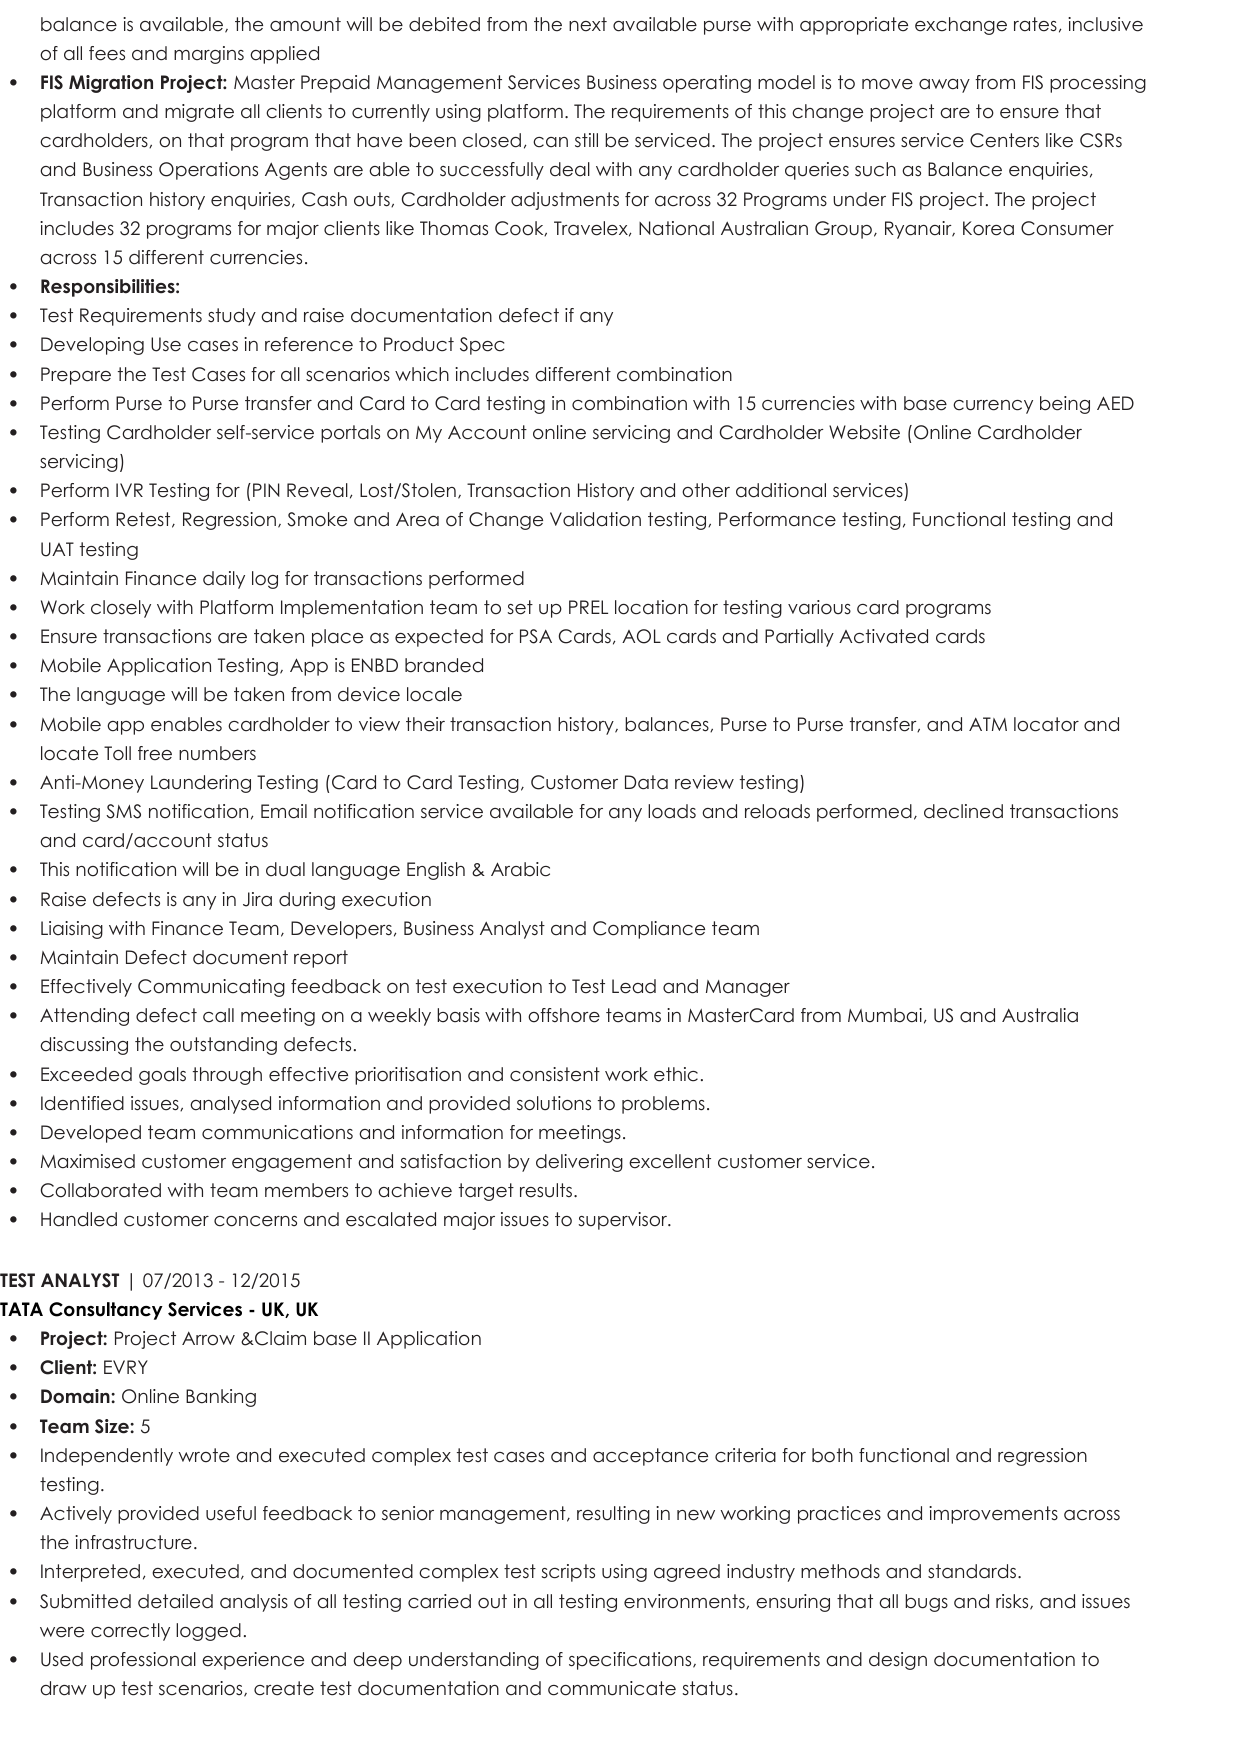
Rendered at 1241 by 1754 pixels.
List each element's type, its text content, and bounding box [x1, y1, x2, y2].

list Effectively Communicating feedback on test execution to Test Lead and Manager [0, 968, 1153, 998]
list FIS Migration Project: Master Prepaid Management Services Business operating model is to move away from FIS processing platform and migrate all clients to currently using platform. The requirements of this change project are to ensure that cardholders, on that program that have been closed, can still be serviced. The project ensures service Centers like CSRs and Business Operations Agents are able to successfully deal with any cardholder queries such as Balance enquiries, Transaction history enquiries, Cash outs, Cardholder adjustments for across 32 Programs under FIS project. The project includes 32 programs for major clients like Thomas Cook, Travelex, National Australian Group, Ryanair, Korea Consumer across 15 different currencies. [0, 64, 1153, 268]
list Mobile Application Testing, App is ENBD branded [0, 648, 1153, 677]
list Collaborated with team members to achieve target results. [0, 1173, 1153, 1202]
list Submitted detailed analysis of all testing carried out in all testing environments, ensuring that all bugs and risks, and issues were correctly logged. [0, 1583, 1153, 1641]
list Attending defect call meeting on a weekly basis with offshore teams in MasterCard from Mumbai, US and Australia discussing the outstanding defects. [0, 998, 1153, 1056]
list Maintain Defect document report [0, 939, 1153, 968]
list Perform Retest, Regression, Smoke and Area of Change Validation testing, Performance testing, Functional testing and UAT testing [0, 502, 1153, 560]
list Team Size: 5 [0, 1408, 1153, 1437]
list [0, 6, 1153, 64]
list Perform Purse to Purse transfer and Card to Card testing in combination with 15 currencies with base currency being AED [0, 385, 1153, 414]
list Developed team communications and information for meetings. [0, 1114, 1153, 1143]
list The language will be taken from device locale [0, 677, 1153, 706]
list Mobile app enables cardholder to view their transaction history, balances, Purse to Purse transfer, and ATM locator and locate Toll free numbers [0, 706, 1153, 764]
list Exceeded goals through effective prioritisation and consistent work ethic. [0, 1056, 1153, 1085]
list Work closely with Platform Implementation team to set up PREL location for testing various card programs [0, 589, 1153, 618]
list Independently wrote and executed complex test cases and acceptance criteria for both functional and regression testing. [0, 1437, 1153, 1496]
text Test Analyst | 07/2013 - 12/2015 [0, 1262, 1153, 1291]
list Domain: Online Banking [0, 1379, 1153, 1408]
text TATA Consultancy Services - UK, UK [0, 1291, 1153, 1321]
list Raise defects is any in Jira during execution [0, 881, 1153, 910]
list Testing SMS notification, Email notification service available for any loads and reloads performed, declined transactions and card/account status [0, 793, 1153, 852]
list Identified issues, analysed information and provided solutions to problems. [0, 1085, 1153, 1114]
list Client: EVRY [0, 1350, 1153, 1379]
list Testing Cardholder self-service portals on My Account online servicing and Cardholder Website (Online Cardholder servicing) [0, 414, 1153, 473]
list Anti-Money Laundering Testing (Card to Card Testing, Customer Data review testing) [0, 764, 1153, 793]
list Maintain Finance daily log for transactions performed [0, 560, 1153, 589]
list Liaising with Finance Team, Developers, Business Analyst and Compliance team [0, 910, 1153, 939]
list Interpreted, executed, and documented complex test scripts using agreed industry methods and standards. [0, 1554, 1153, 1583]
list Maximised customer engagement and satisfaction by delivering excellent customer service. [0, 1143, 1153, 1173]
list Test Requirements study and raise documentation defect if any [0, 298, 1153, 327]
list Used professional experience and deep understanding of specifications, requirements and design documentation to draw up test scenarios, create test documentation and communicate status. [0, 1641, 1153, 1700]
list Responsibilities: [0, 268, 1153, 298]
list Developing Use cases in reference to Product Spec [0, 327, 1153, 356]
list Handled customer concerns and escalated major issues to supervisor. [0, 1202, 1153, 1231]
list Prepare the Test Cases for all scenarios which includes different combination [0, 356, 1153, 385]
list Perform IVR Testing for (PIN Reveal, Lost/Stolen, Transaction History and other additional services) [0, 473, 1153, 502]
list Actively provided useful feedback to senior management, resulting in new working practices and improvements across the infrastructure. [0, 1496, 1153, 1554]
list This notification will be in dual language English & Arabic [0, 852, 1153, 881]
list Project: Project Arrow &Claim base II Application [0, 1321, 1153, 1350]
list Ensure transactions are taken place as expected for PSA Cards, AOL cards and Partially Activated cards [0, 618, 1153, 648]
